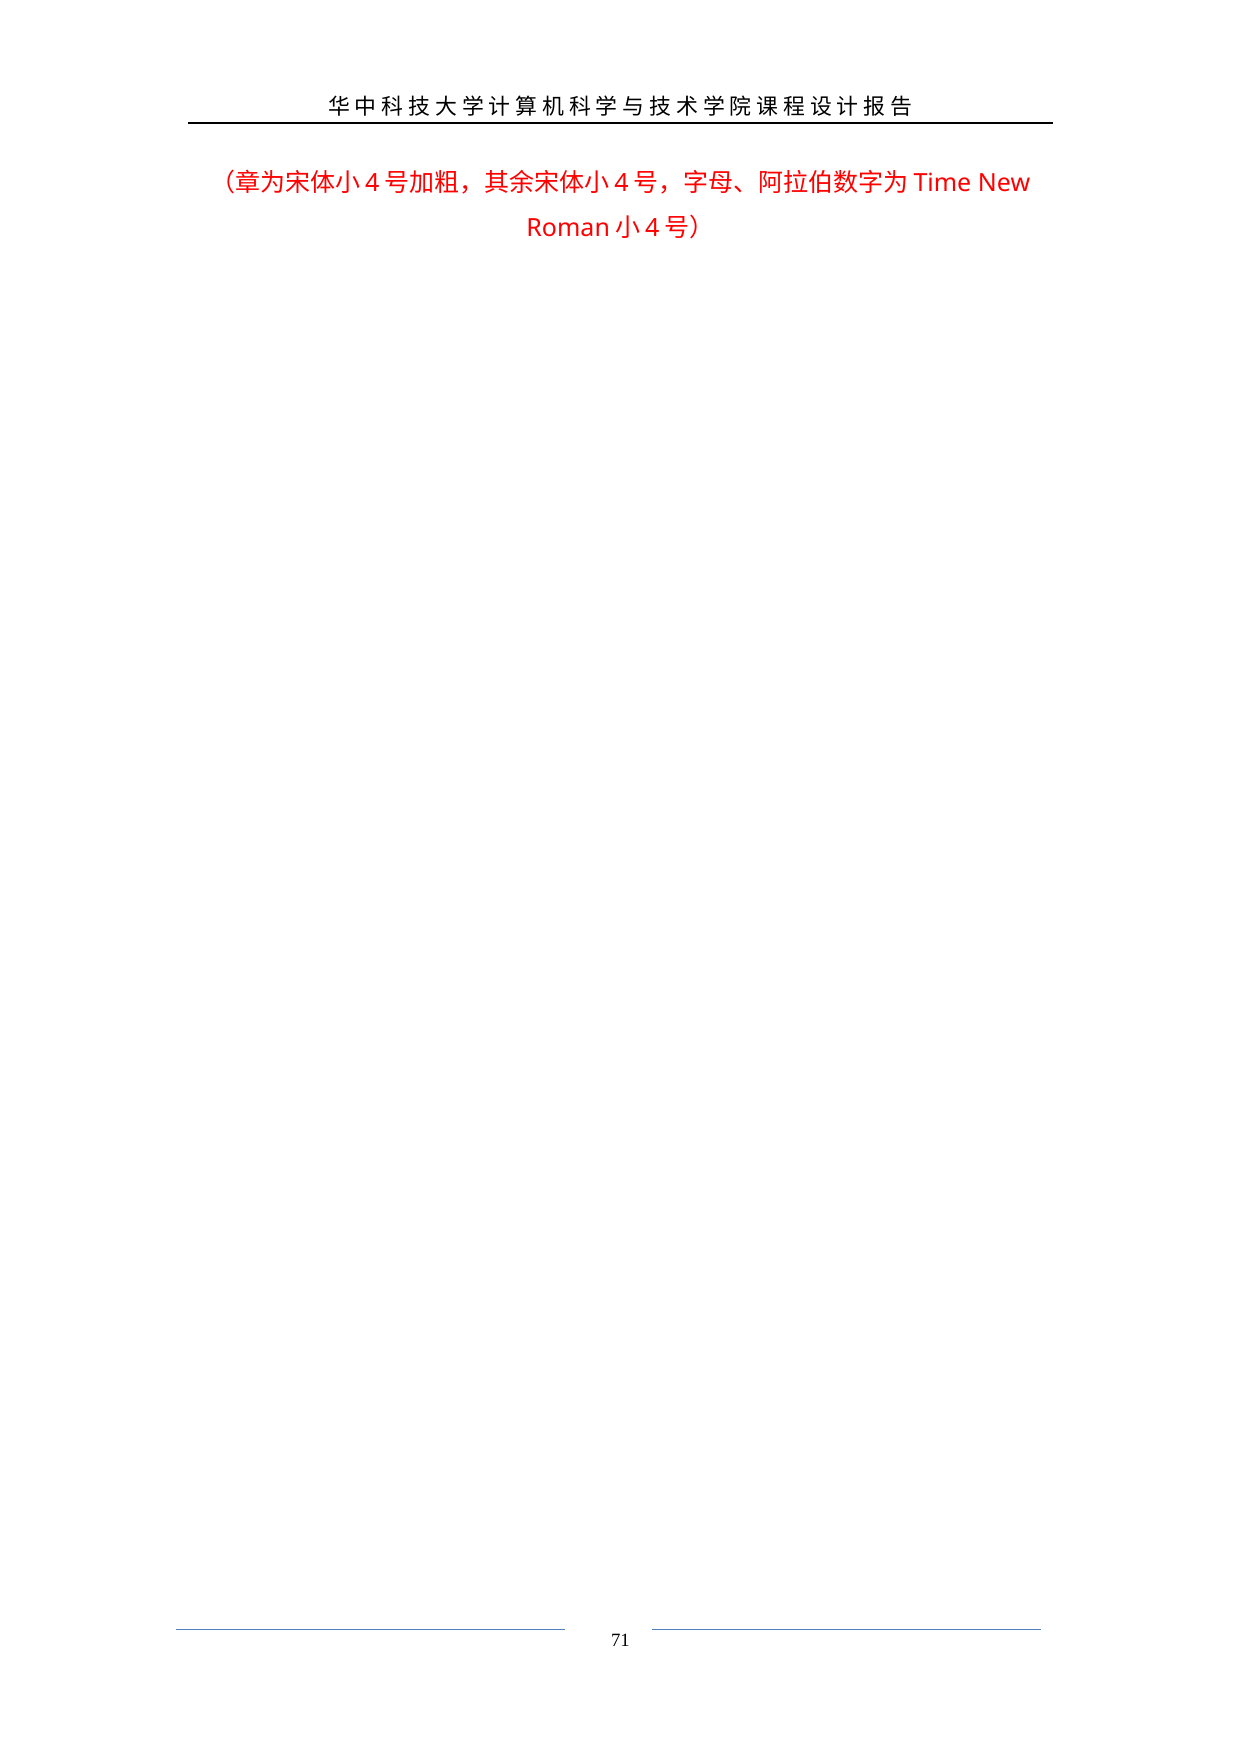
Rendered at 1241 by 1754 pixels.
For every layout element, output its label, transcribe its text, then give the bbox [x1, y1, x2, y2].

text （章为宋体小4号加粗，其余宋体小4号，字母、阿拉伯数字为Time New Roman小4号） [187, 162, 1053, 243]
